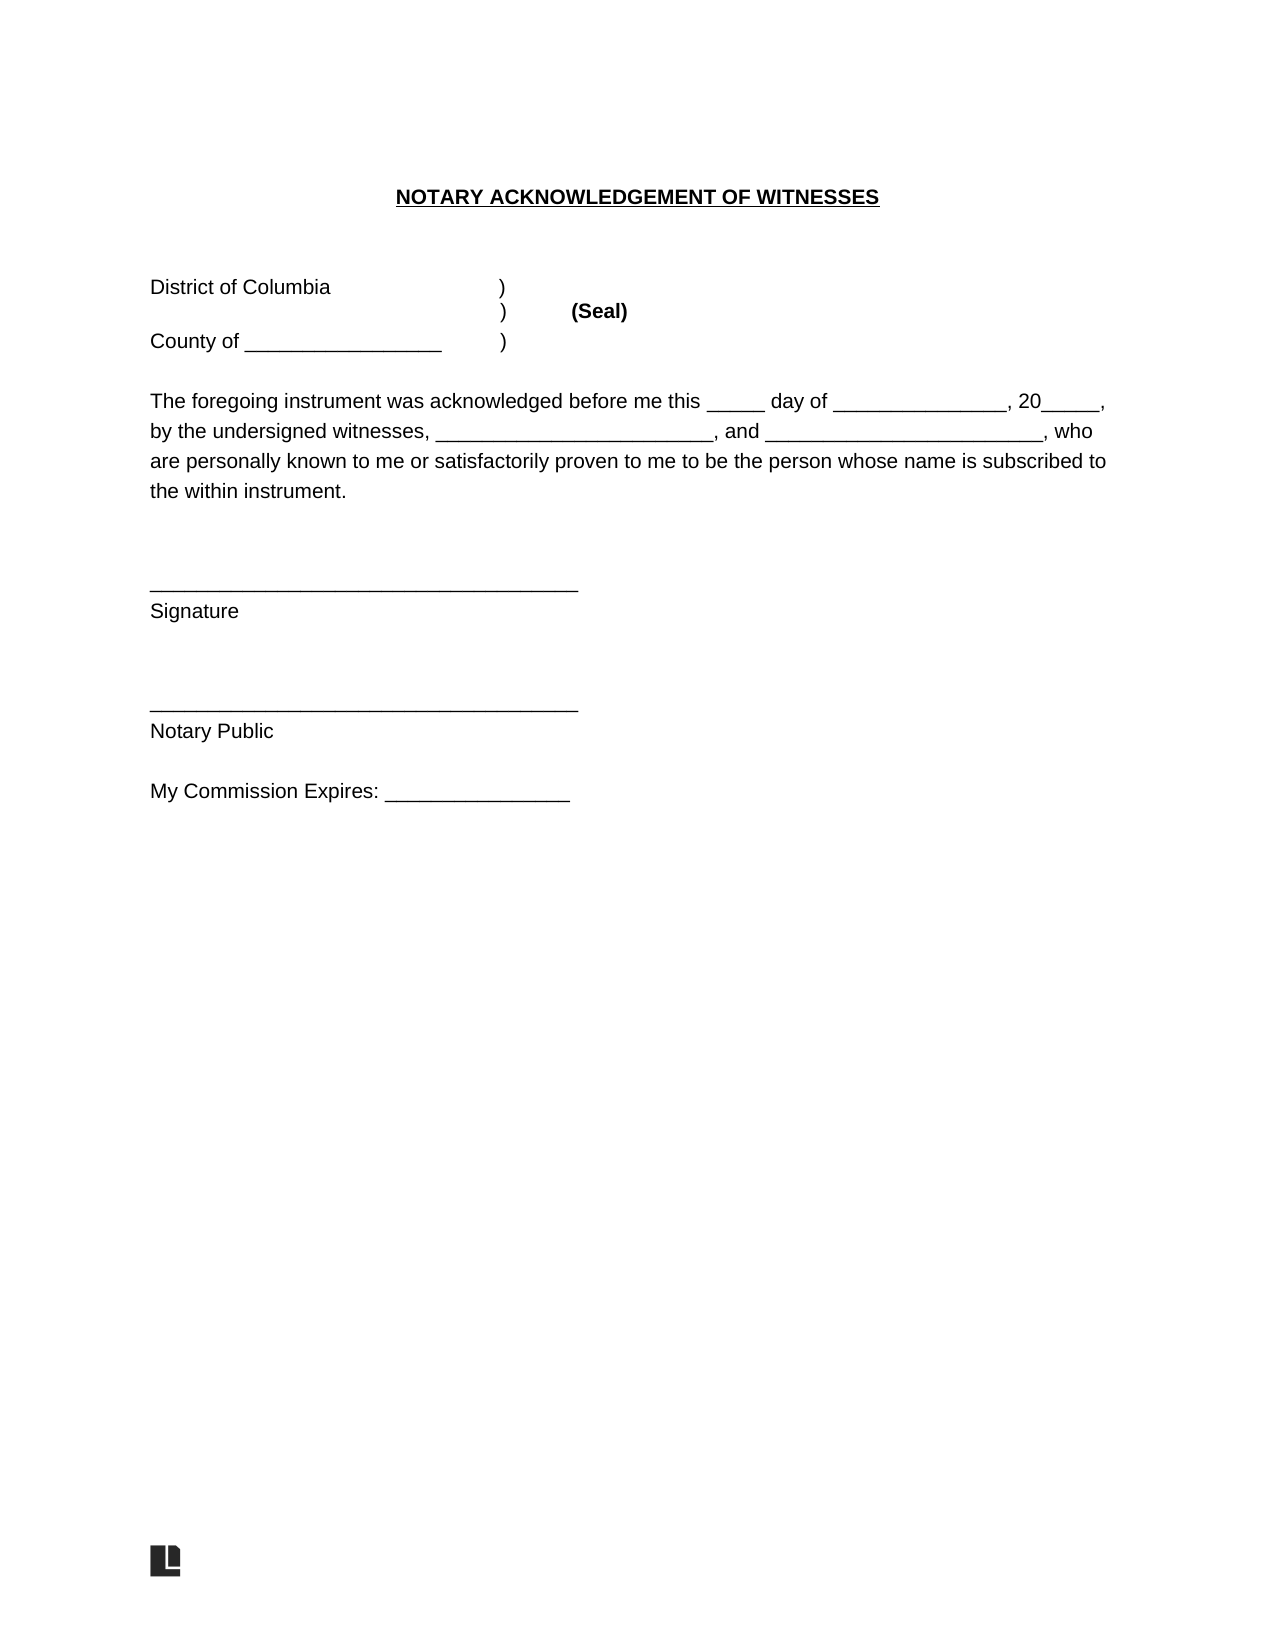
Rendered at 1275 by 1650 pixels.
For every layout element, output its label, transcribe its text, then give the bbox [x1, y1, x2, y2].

text _____________________________________ [150, 683, 1125, 713]
text ) (Seal) [150, 299, 1125, 323]
text The foregoing instrument was acknowledged before me this _____ day of _______________, 20_____, by the undersigned witnesses, ________________________, and ________________________, who are personally known to me or satisfactorily proven to me to be the person whose name is subscribed to the within instrument. [150, 383, 1125, 503]
text Notary Public [150, 713, 1125, 743]
picture [150, 1545, 181, 1577]
text Signature [150, 593, 1125, 623]
text County of _________________ ) [150, 323, 1125, 353]
text _____________________________________ [150, 563, 1125, 593]
text My Commission Expires: ________________ [150, 773, 1125, 803]
text District of Columbia ) [150, 269, 1125, 299]
text NOTARY ACKNOWLEDGEMENT OF WITNESSES [150, 179, 1125, 209]
